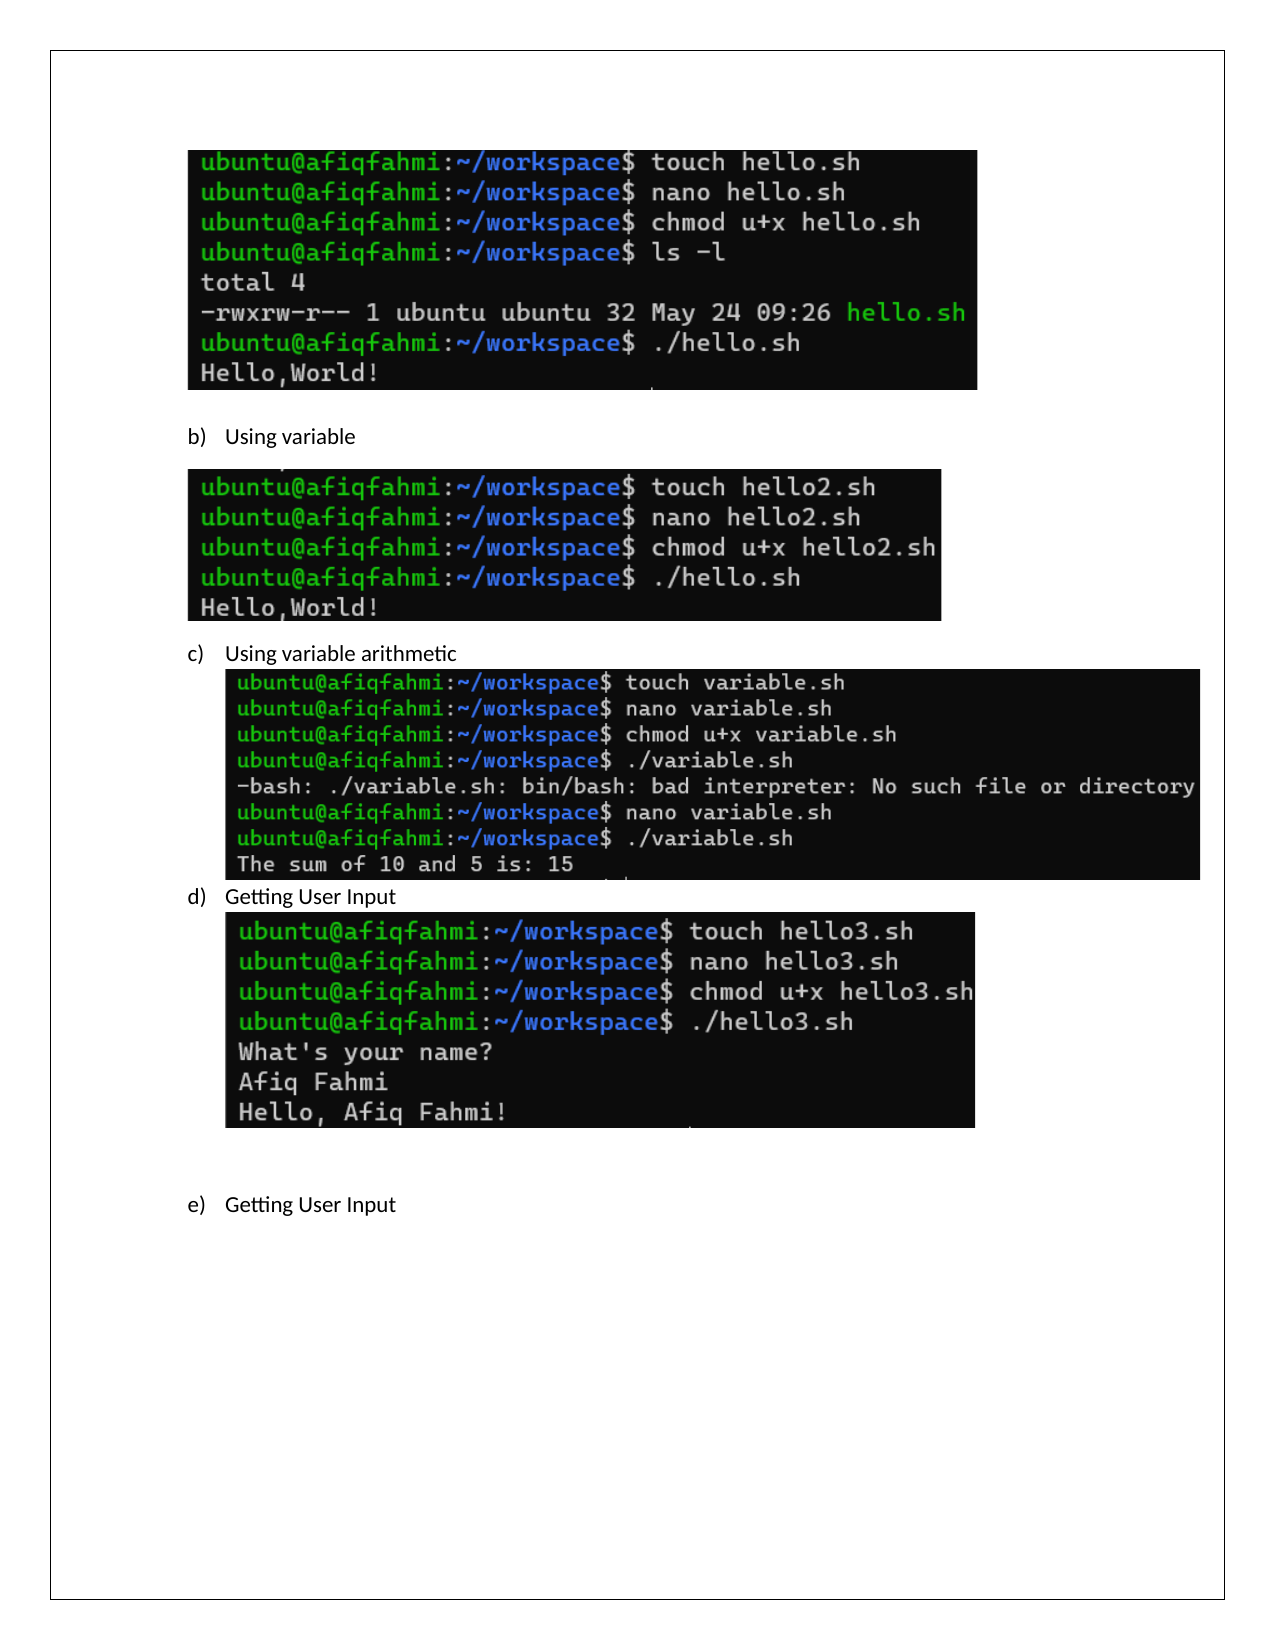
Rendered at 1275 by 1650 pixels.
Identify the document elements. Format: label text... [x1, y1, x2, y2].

picture [225, 912, 976, 1128]
list Getting User Input [187, 882, 1125, 910]
list Getting User Input [187, 1190, 1125, 1218]
list Using variable [187, 422, 1125, 450]
list Using variable arithmetic [187, 639, 1125, 667]
picture [225, 669, 1200, 880]
picture [187, 469, 942, 621]
picture [187, 150, 978, 390]
